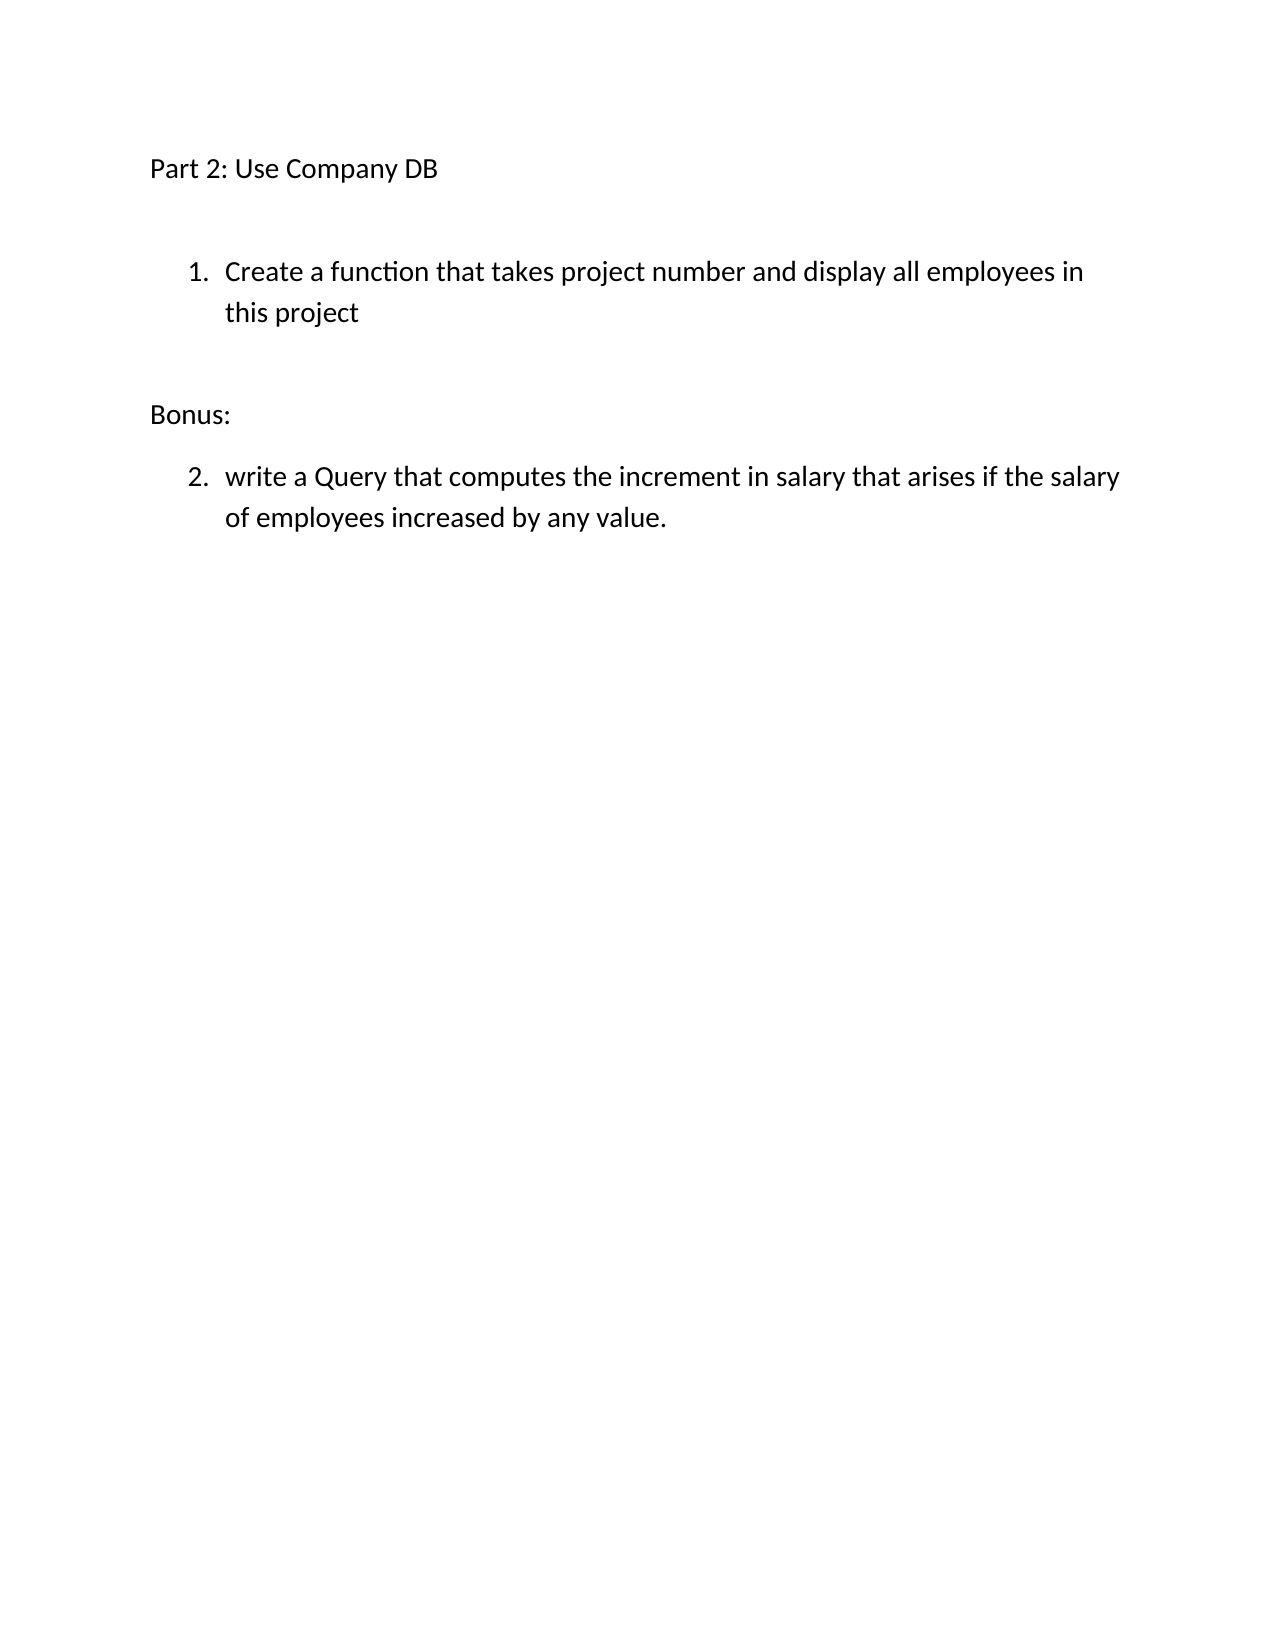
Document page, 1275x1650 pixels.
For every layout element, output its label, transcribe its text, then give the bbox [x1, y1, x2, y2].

list write a Query that computes the increment in salary that arises if the salary of employees increased by any value. [187, 458, 1125, 535]
text Bonus: [150, 396, 1125, 432]
text Part 2: Use Company DB [150, 150, 1125, 186]
list Create a function that takes project number and display all employees in this project [187, 253, 1125, 329]
